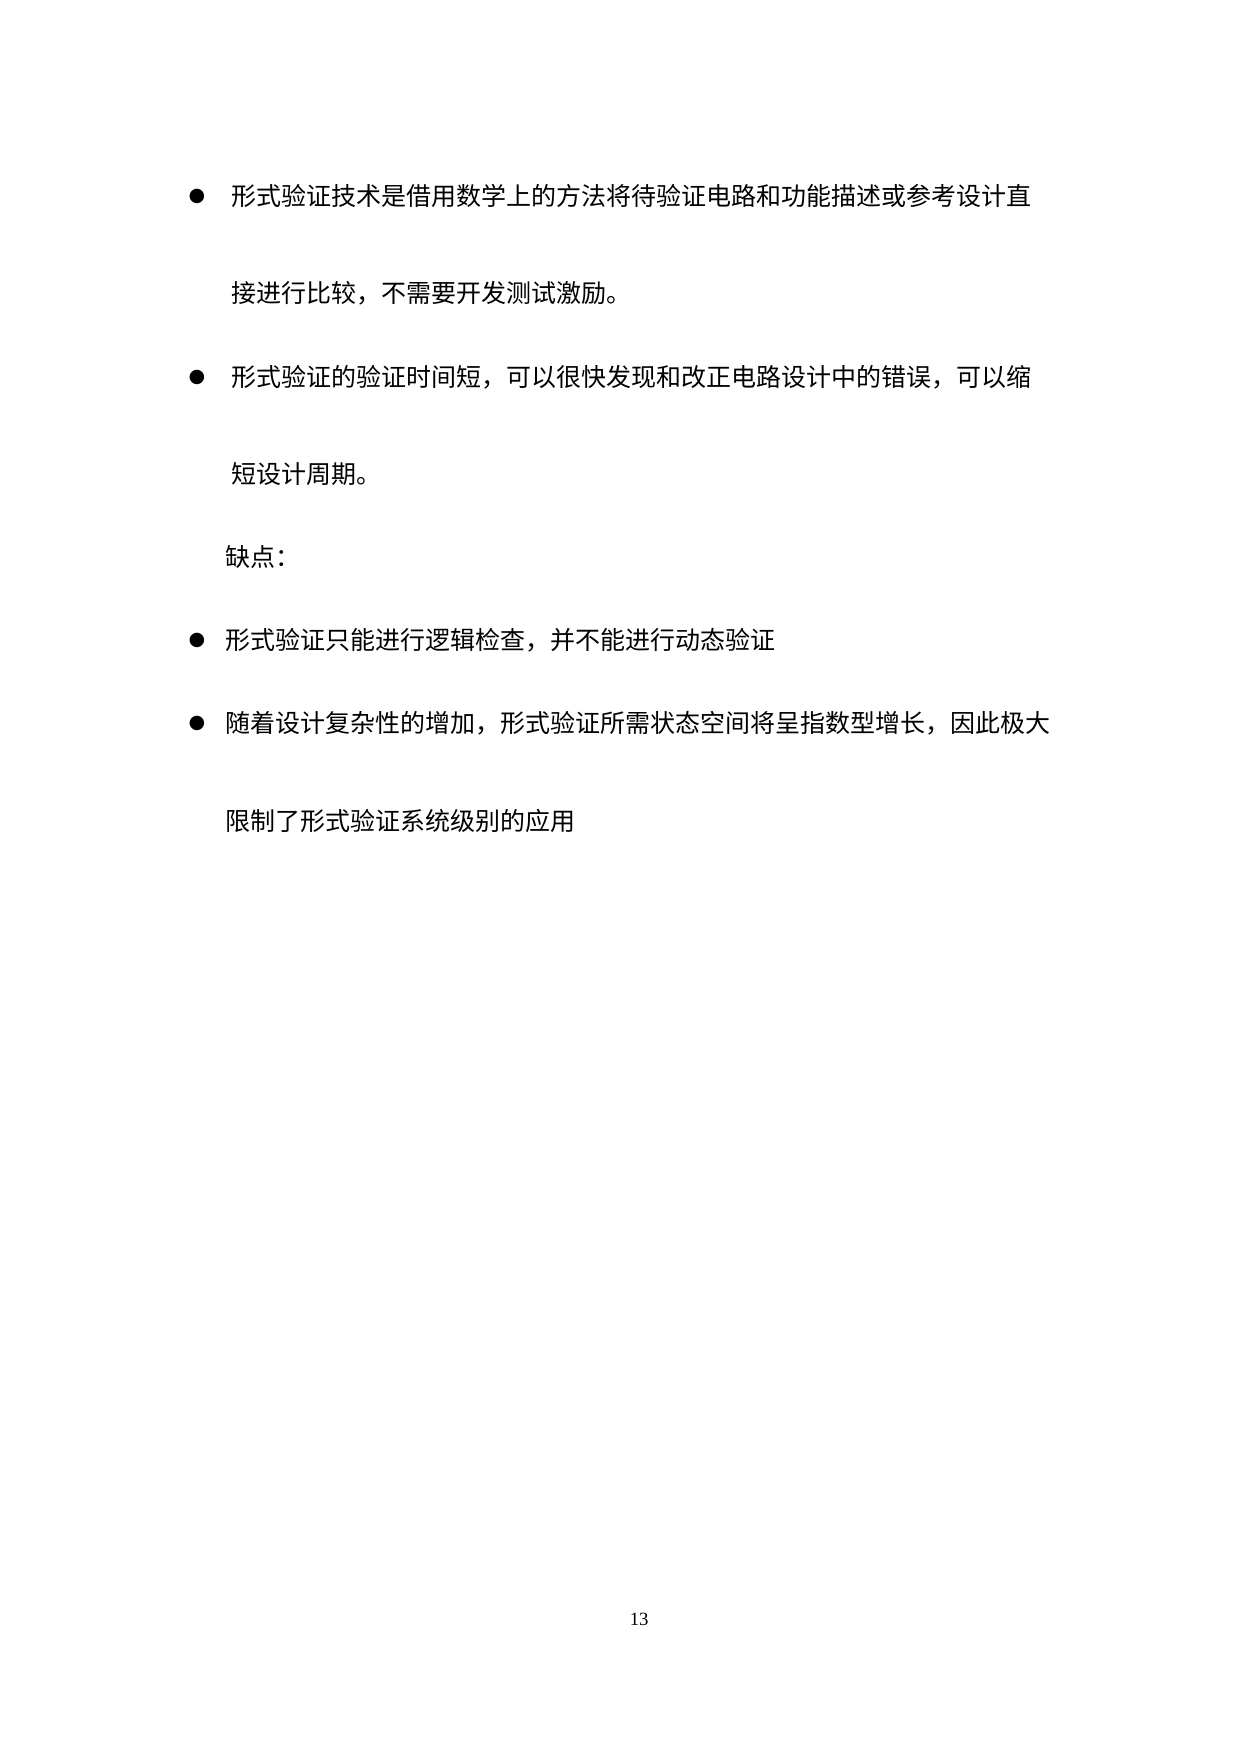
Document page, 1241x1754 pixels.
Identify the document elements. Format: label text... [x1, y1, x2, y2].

list 形式验证的验证时间短，可以很快发现和改正电路设计中的错误，可以缩短设计周期。 [187, 343, 1053, 505]
list 缺点： [225, 523, 1053, 588]
list 形式验证技术是借用数学上的方法将待验证电路和功能描述或参考设计直接进行比较，不需要开发测试激励。 [187, 162, 1053, 324]
list 形式验证只能进行逻辑检查，并不能进行动态验证 [187, 606, 1053, 671]
list 随着设计复杂性的增加，形式验证所需状态空间将呈指数型增长，因此极大限制了形式验证系统级别的应用 [187, 689, 1053, 852]
